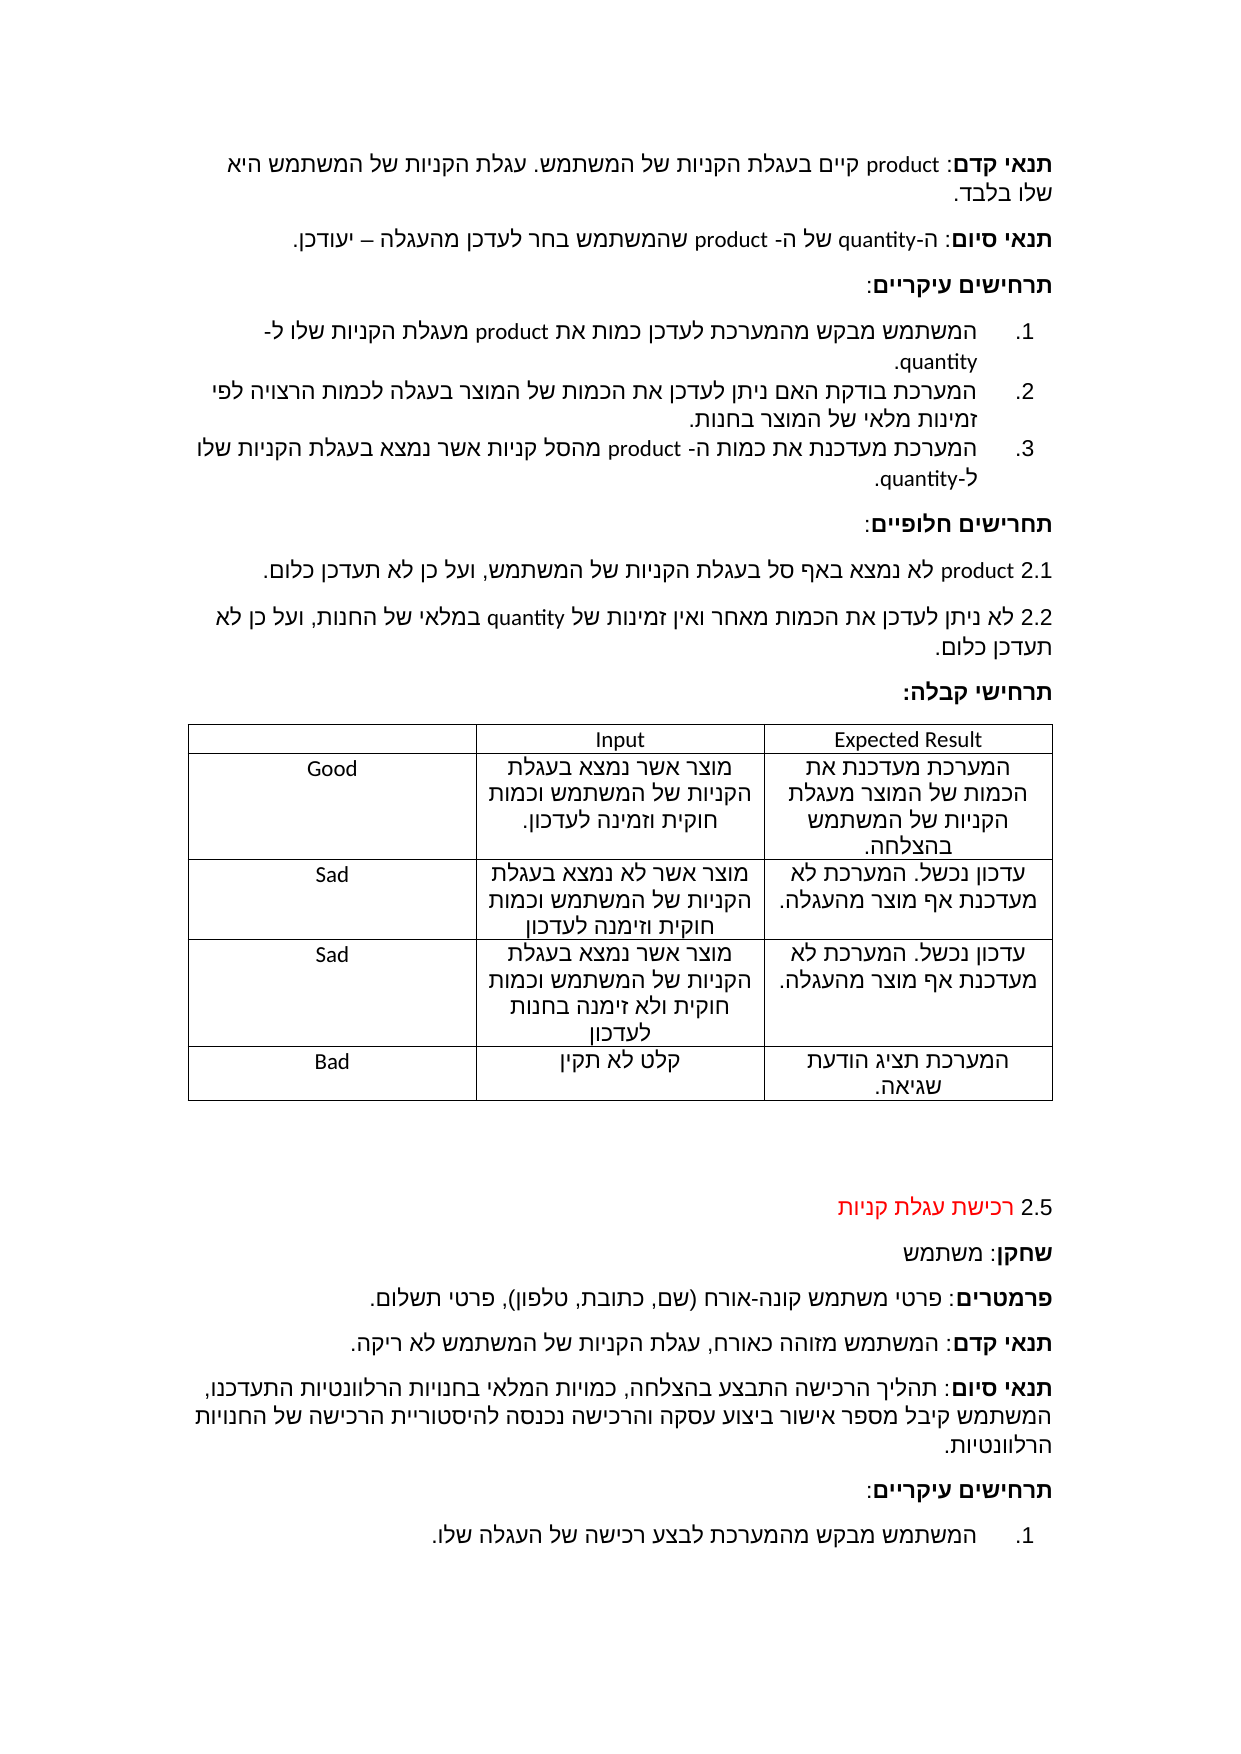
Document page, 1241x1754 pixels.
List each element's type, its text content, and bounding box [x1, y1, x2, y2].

list המשתמש מבקש מהמערכת לבצע רכישה של העגלה שלו. [187, 1522, 1015, 1548]
table_cell Bad [189, 1047, 476, 1099]
table_cell קלט לא תקין [477, 1047, 764, 1099]
text תרחישי קבלה: [187, 679, 1053, 705]
list המשתמש מבקש מהמערכת לעדכן כמות את product מעגלת הקניות שלו ל-quantity. [187, 317, 1015, 375]
table_header Input [477, 725, 764, 753]
list המערכת בודקת האם ניתן לעדכן את הכמות של המוצר בעגלה לכמות הרצויה לפי זמינות מלאי של המוצר בחנות. [187, 378, 1015, 432]
text תנאי קדם: product קיים בעגלת הקניות של המשתמש. עגלת הקניות של המשתמש היא שלו בלבד. [187, 150, 1053, 206]
table_header Expected Result [765, 725, 1052, 753]
table_cell Good [189, 754, 476, 859]
table_cell מוצר אשר נמצא בעגלת הקניות של המשתמש וכמות חוקית וזמינה לעדכון. [477, 754, 764, 859]
text פרמטרים: פרטי משתמש קונה-אורח (שם, כתובת, טלפון), פרטי תשלום. [187, 1284, 1053, 1311]
table_cell מוצר אשר נמצא בעגלת הקניות של המשתמש וכמות חוקית ולא זימנה בחנות לעדכון [477, 940, 764, 1046]
table_header [189, 725, 476, 753]
table_cell Sad [189, 940, 476, 1046]
text תנאי סיום: ה-quantity של ה- product שהמשתמש בחר לעדכן מהעגלה – יעודכן. [187, 225, 1053, 253]
table_cell Sad [189, 860, 476, 939]
text שחקן: משתמש [187, 1239, 1053, 1266]
text תרחישים עיקריים: [187, 1477, 1053, 1503]
table_cell עדכון נכשל. המערכת לא מעדכנת אף מוצר מהעגלה. [765, 940, 1052, 1046]
text תחרישים חלופיים: [187, 511, 1053, 538]
text תנאי סיום: תהליך הרכישה התבצע בהצלחה, כמויות המלאי בחנויות הרלוונטיות התעדכנו, המשתמש קיבל מספר אישור ביצוע עסקה והרכישה נכנסה להיסטוריית הרכישה של החנויות הרלוונטיות. [187, 1375, 1053, 1458]
text תרחישים עיקריים: [187, 272, 1053, 298]
table_cell המערכת תציג הודעת שגיאה. [765, 1047, 1052, 1099]
table_cell עדכון נכשל. המערכת לא מעדכנת אף מוצר מהעגלה. [765, 860, 1052, 939]
table_cell המערכת מעדכנת את הכמות של המוצר מעגלת הקניות של המשתמש בהצלחה. [765, 754, 1052, 859]
list המערכת מעדכנת את כמות ה- product מהסל קניות אשר נמצא בעגלת הקניות שלו ל-quantity. [187, 434, 1015, 493]
text 2.1 product לא נמצא באף סל בעגלת הקניות של המשתמש, ועל כן לא תעדכן כלום. [187, 557, 1053, 584]
table_cell מוצר אשר לא נמצא בעגלת הקניות של המשתמש וכמות חוקית וזימנה לעדכון [477, 860, 764, 939]
text תנאי קדם: המשתמש מזוהה כאורח, עגלת הקניות של המשתמש לא ריקה. [187, 1330, 1053, 1356]
text 2.5 רכישת עגלת קניות [187, 1194, 1053, 1221]
text 2.2 לא ניתן לעדכן את הכמות מאחר ואין זמינות של quantity במלאי של החנות, ועל כן לא תעדכן כלום. [187, 603, 1053, 660]
